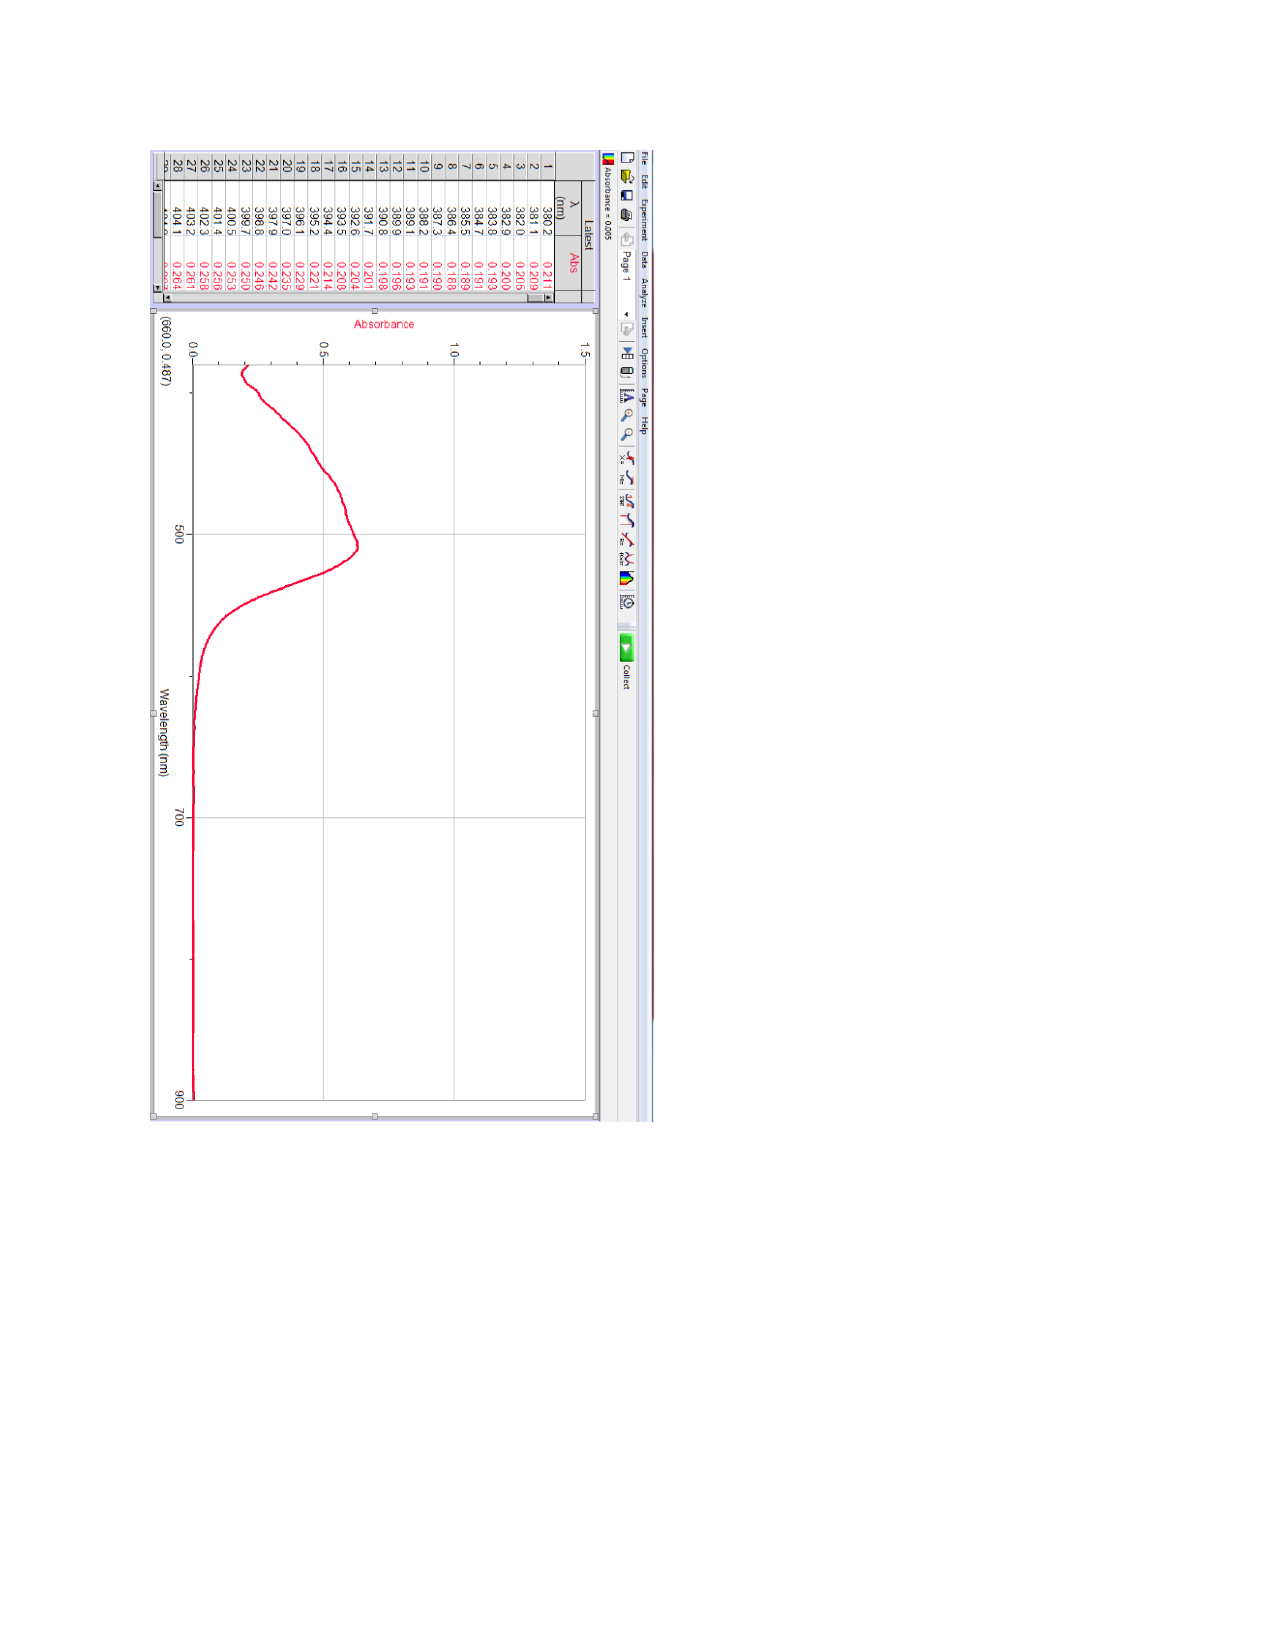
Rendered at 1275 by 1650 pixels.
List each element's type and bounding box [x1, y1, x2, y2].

picture [150, 150, 654, 1121]
